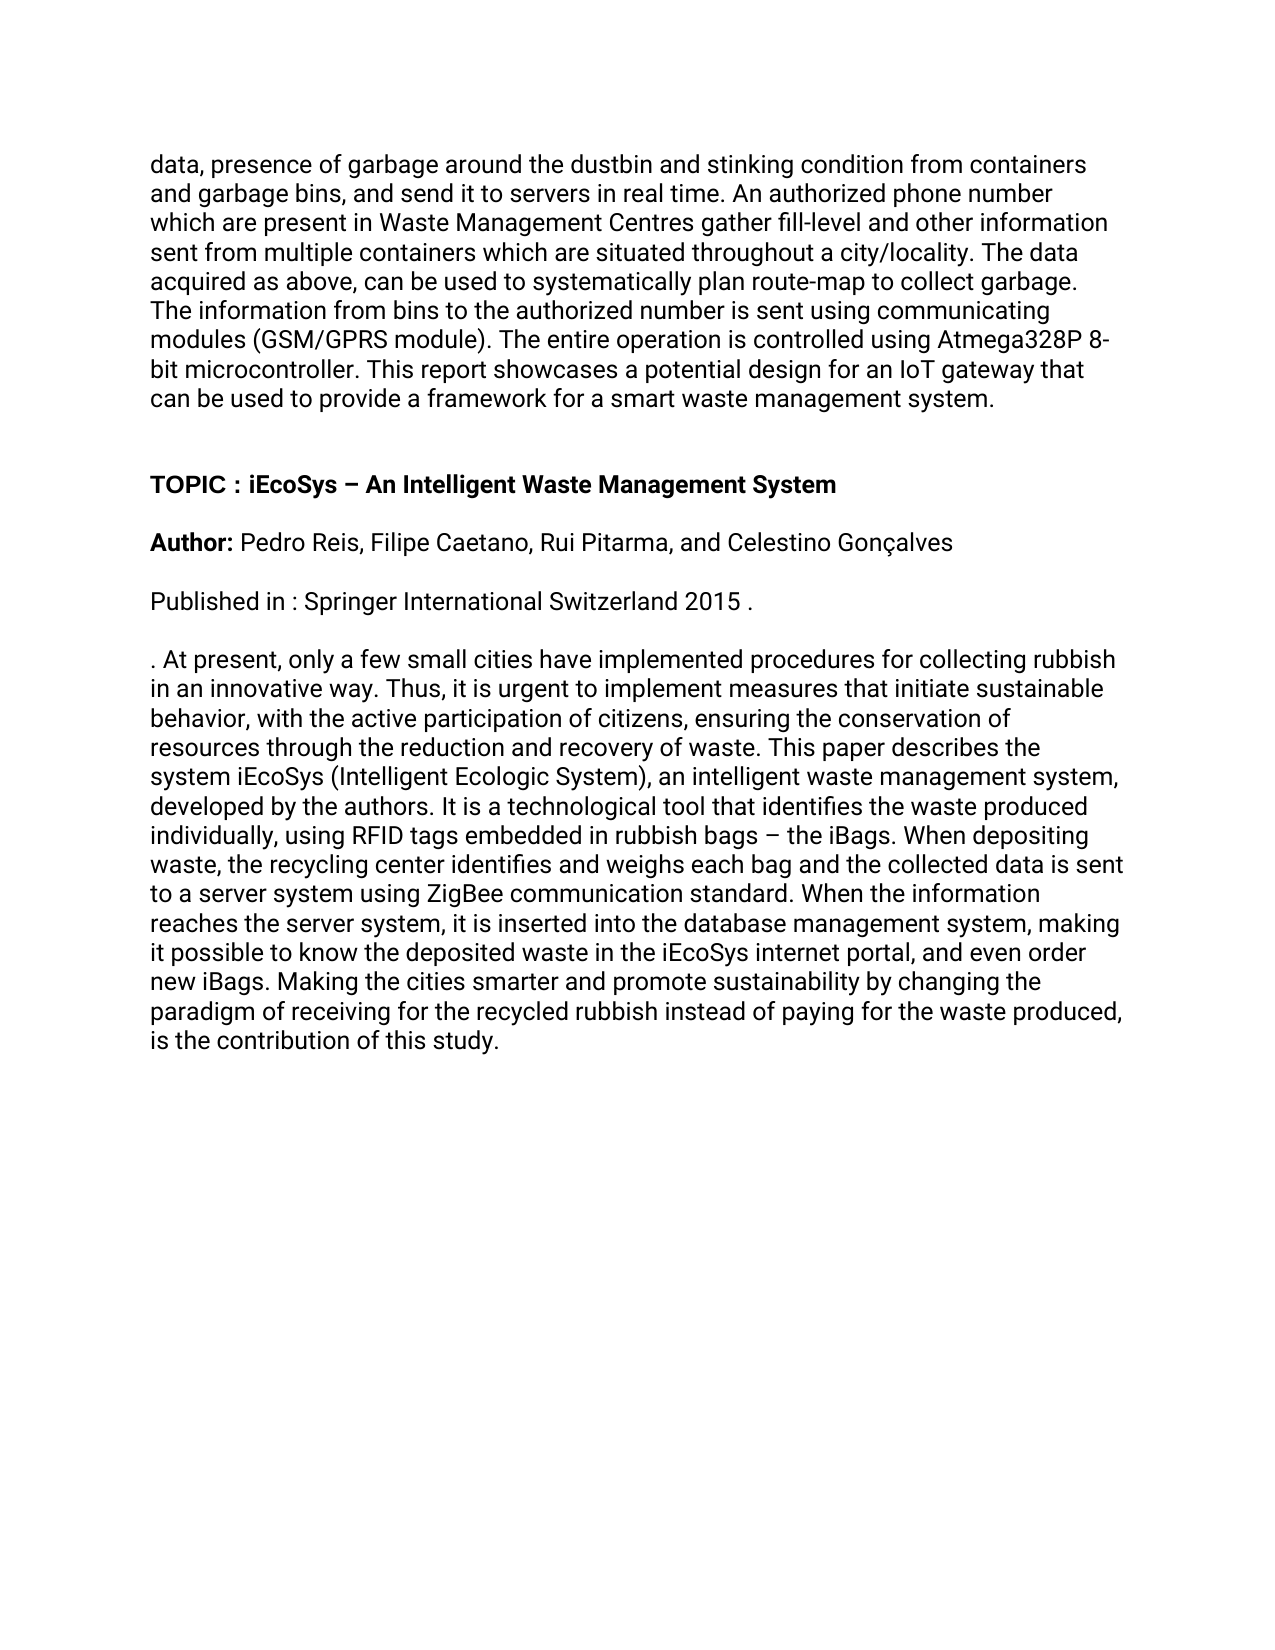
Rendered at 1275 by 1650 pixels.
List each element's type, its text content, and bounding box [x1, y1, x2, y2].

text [150, 150, 1125, 413]
text TOPIC : iEcoSys – An Intelligent Waste Management System [150, 469, 1125, 499]
text . At present, only a few small cities have implemented procedures for collecting rubbish in an innovative way. Thus, it is urgent to implement measures that initiate sustainable behavior, with the active participation of citizens, ensuring the conservation of resources through the reduction and recovery of waste. This paper describes the system iEcoSys (Intelligent Ecologic System), an intelligent waste management system, developed by the authors. It is a technological tool that identifies the waste produced individually, using RFID tags embedded in rubbish bags – the iBags. When depositing waste, the recycling center identifies and weighs each bag and the collected data is sent to a server system using ZigBee communication standard. When the information reaches the server system, it is inserted into the database management system, making it possible to know the deposited waste in the iEcoSys internet portal, and even order new iBags. Making the cities smarter and promote sustainability by changing the paradigm of receiving for the recycled rubbish instead of paying for the waste produced, is the contribution of this study. [150, 645, 1125, 1055]
text Published in : Springer International Switzerland 2015 . [150, 587, 1125, 616]
text Author: Pedro Reis, Filipe Caetano, Rui Pitarma, and Celestino Gonçalves [150, 528, 1125, 558]
